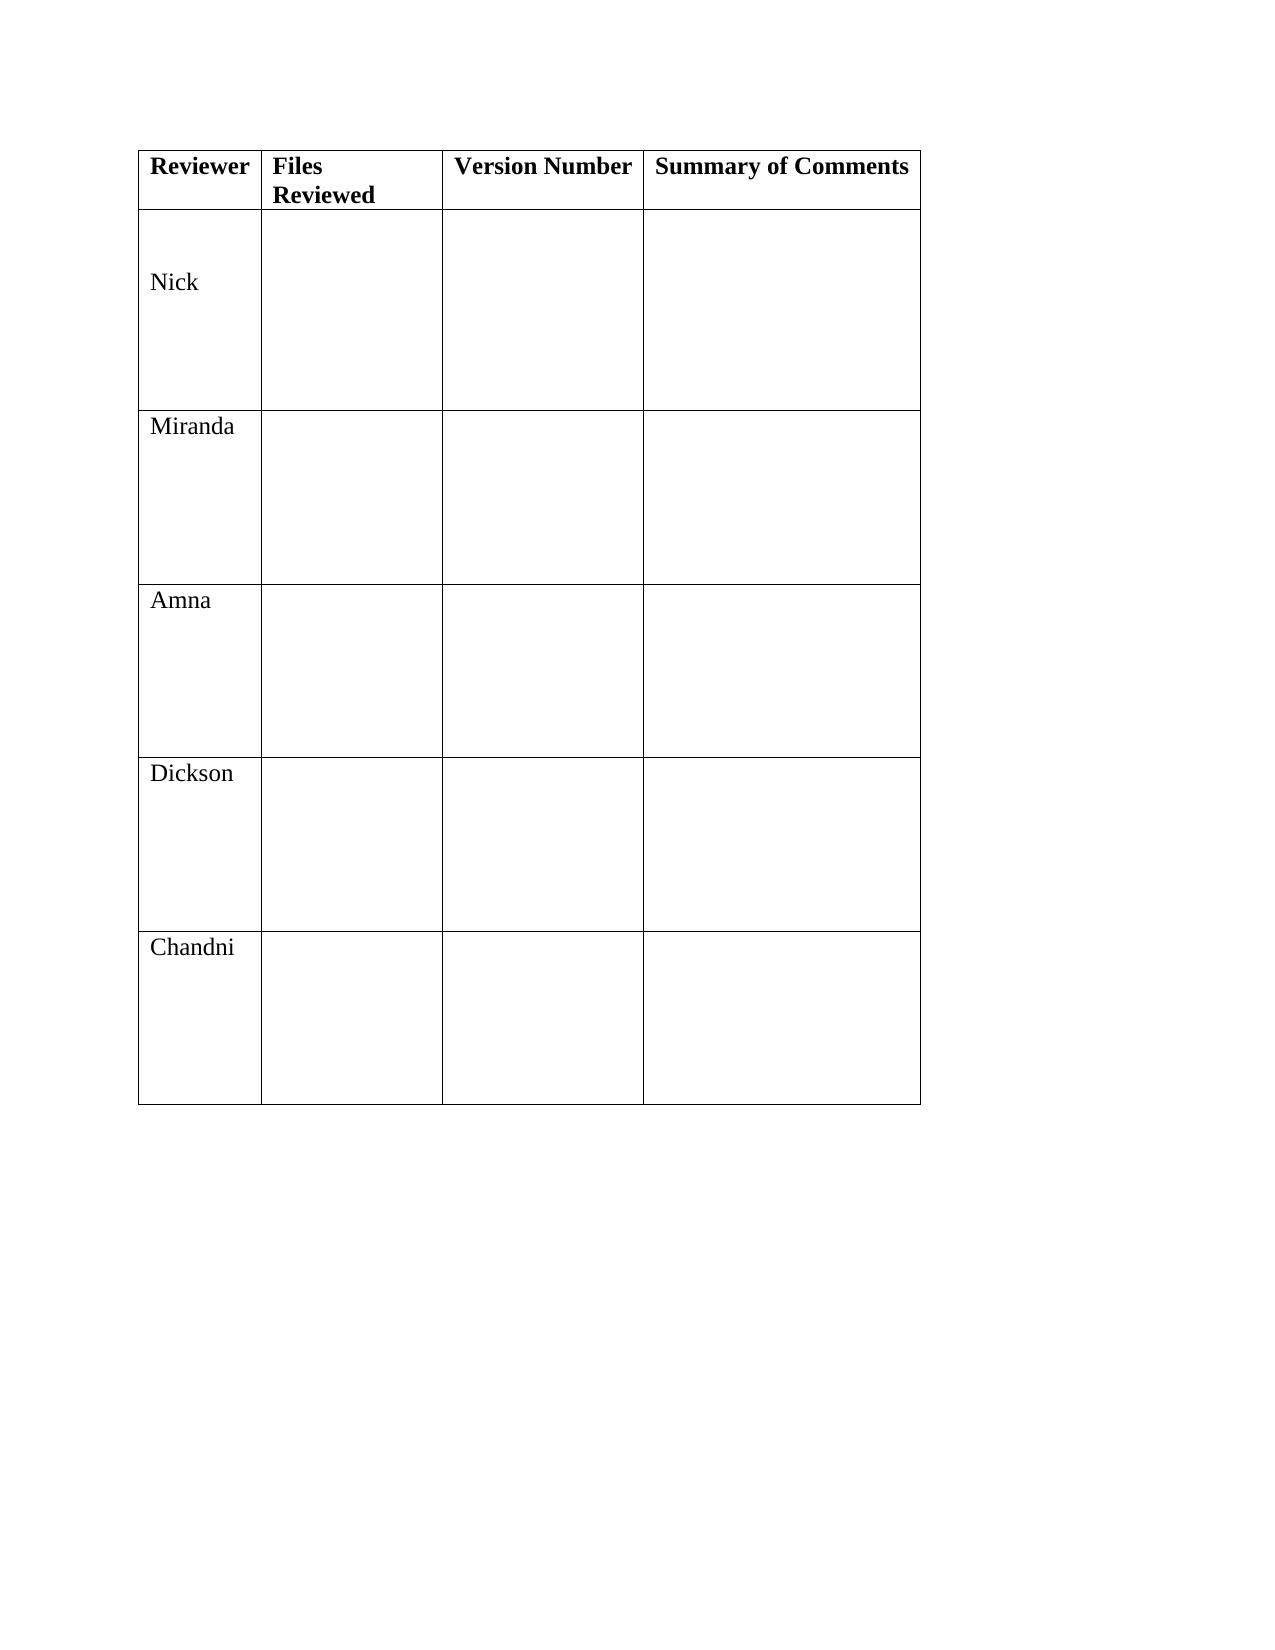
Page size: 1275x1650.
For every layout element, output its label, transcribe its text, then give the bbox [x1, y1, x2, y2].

table_cell [262, 932, 442, 1104]
table_cell [262, 758, 442, 931]
table_header Version Number [443, 151, 643, 208]
table_header Reviewer [139, 151, 261, 208]
table_cell [262, 411, 442, 584]
table_cell [644, 758, 920, 931]
table_cell Nick [139, 210, 261, 410]
table_cell Dickson [139, 758, 261, 931]
table_cell [262, 585, 442, 757]
table_cell [644, 585, 920, 757]
table_cell [443, 932, 643, 1104]
table_cell [443, 210, 643, 410]
table_cell [443, 585, 643, 757]
table_header Summary of Comments [644, 151, 920, 208]
table_cell Chandni [139, 932, 261, 1104]
table_cell [644, 932, 920, 1104]
table_cell Miranda [139, 411, 261, 584]
table_cell [644, 210, 920, 410]
table_cell [443, 411, 643, 584]
table_cell [644, 411, 920, 584]
table_cell Amna [139, 585, 261, 757]
table_header Files Reviewed [262, 151, 442, 208]
table_cell [262, 210, 442, 410]
table_cell [443, 758, 643, 931]
